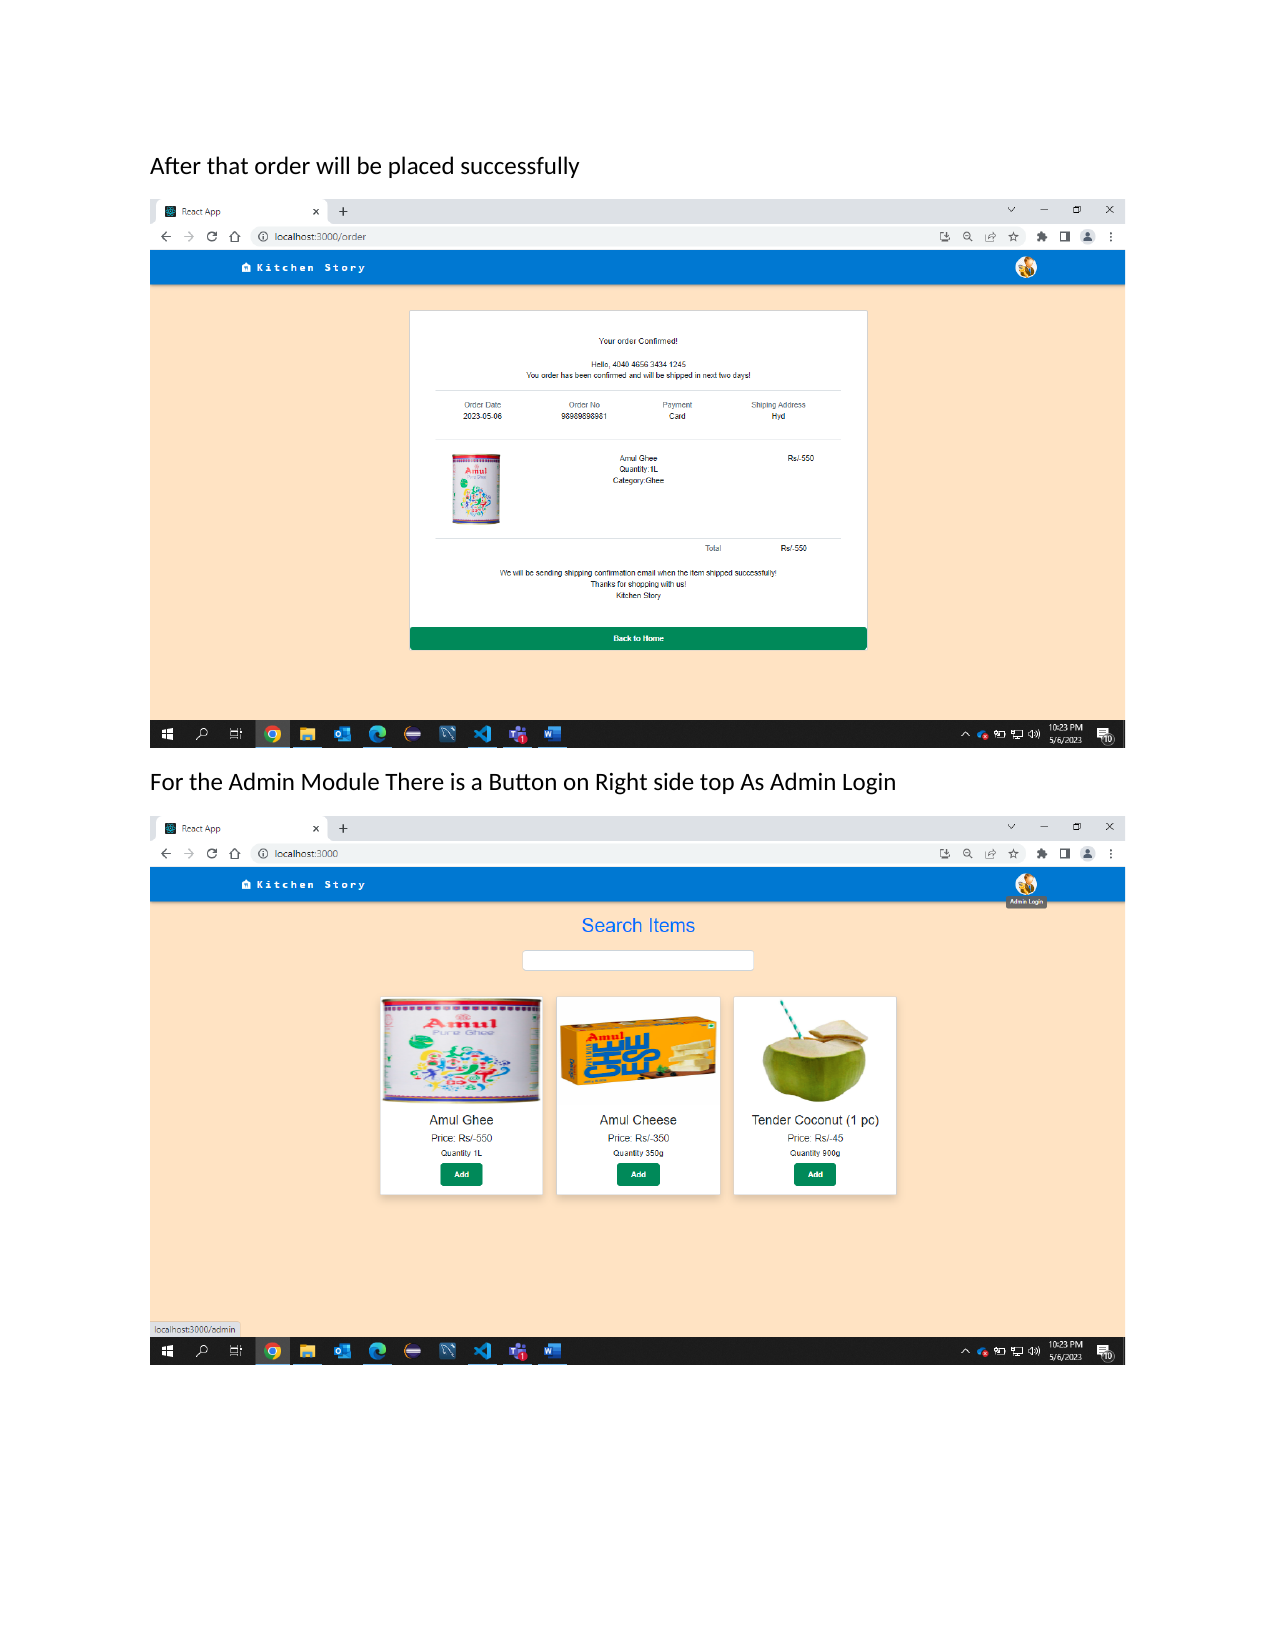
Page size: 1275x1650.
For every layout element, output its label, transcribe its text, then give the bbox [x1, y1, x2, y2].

text After that order will be placed successfully [150, 150, 1125, 181]
picture [150, 816, 1125, 1365]
text For the Admin Module There is a Button on Right side top As Admin Login [150, 767, 1125, 797]
picture [150, 199, 1125, 748]
